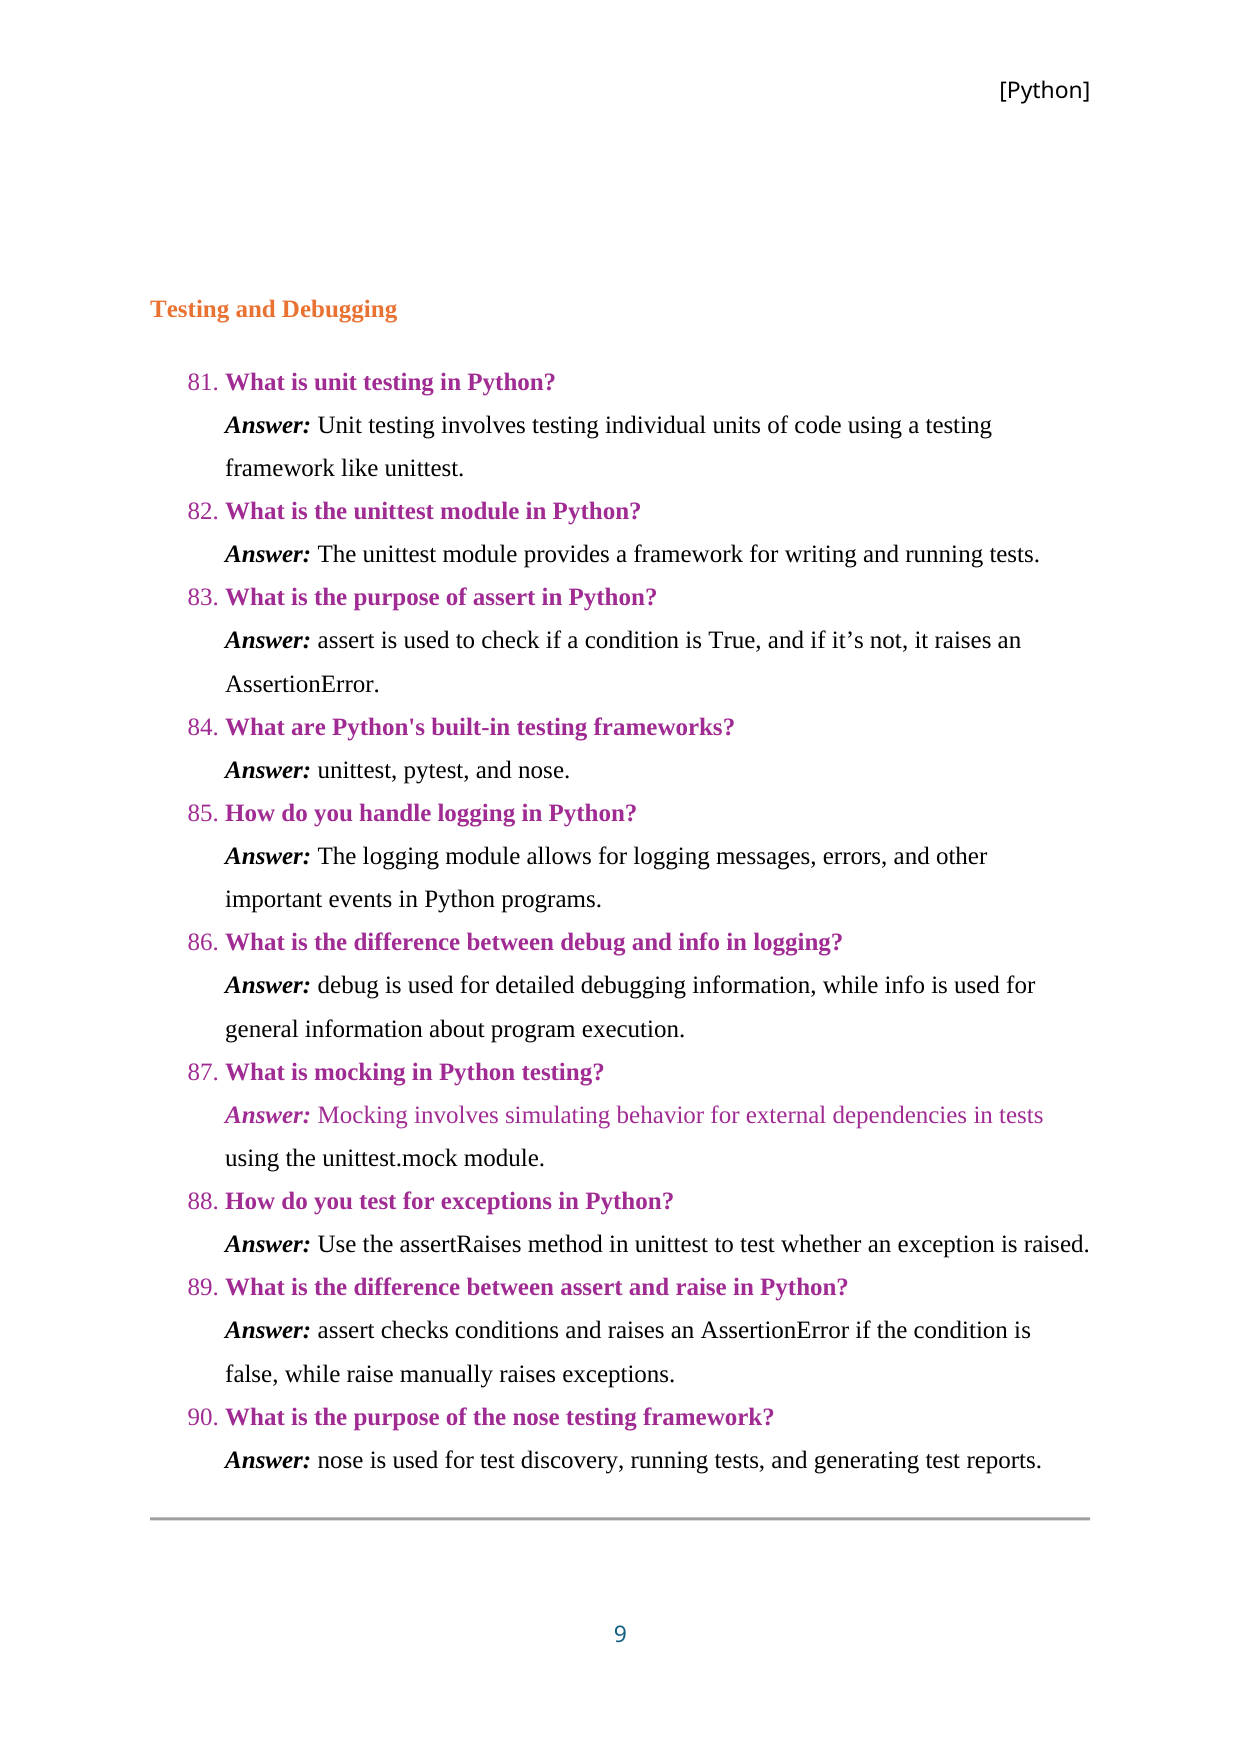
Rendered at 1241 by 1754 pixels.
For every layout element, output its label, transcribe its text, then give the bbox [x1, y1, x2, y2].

list How do you test for exceptions in Python? Answer: Use the assertRaises method in unittest to test whether an exception is raised. [187, 1186, 1090, 1258]
list What is mocking in Python testing? Answer: Mocking involves simulating behavior for external dependencies in tests using the unittest.mock module. [187, 1057, 1090, 1172]
list What is the difference between debug and info in logging? Answer: debug is used for detailed debugging information, while info is used for general information about program execution. [187, 927, 1090, 1042]
list How do you handle logging in Python? Answer: The logging module allows for logging messages, errors, and other important events in Python programs. [187, 798, 1090, 913]
list What is unit testing in Python? Answer: Unit testing involves testing individual units of code using a testing framework like unittest. [187, 367, 1090, 482]
list What are Python's built-in testing frameworks? Answer: unittest, pytest, and nose. [187, 712, 1090, 784]
text Testing and Debugging [150, 294, 1090, 323]
list What is the unittest module in Python? Answer: The unittest module provides a framework for writing and running tests. [187, 496, 1090, 568]
list What is the difference between assert and raise in Python? Answer: assert checks conditions and raises an AssertionError if the condition is false, while raise manually raises exceptions. [187, 1272, 1090, 1387]
list What is the purpose of the nose testing framework? Answer: nose is used for test discovery, running tests, and generating test reports. [187, 1402, 1090, 1474]
list What is the purpose of assert in Python? Answer: assert is used to check if a condition is True, and if it’s not, it raises an AssertionError. [187, 582, 1090, 697]
